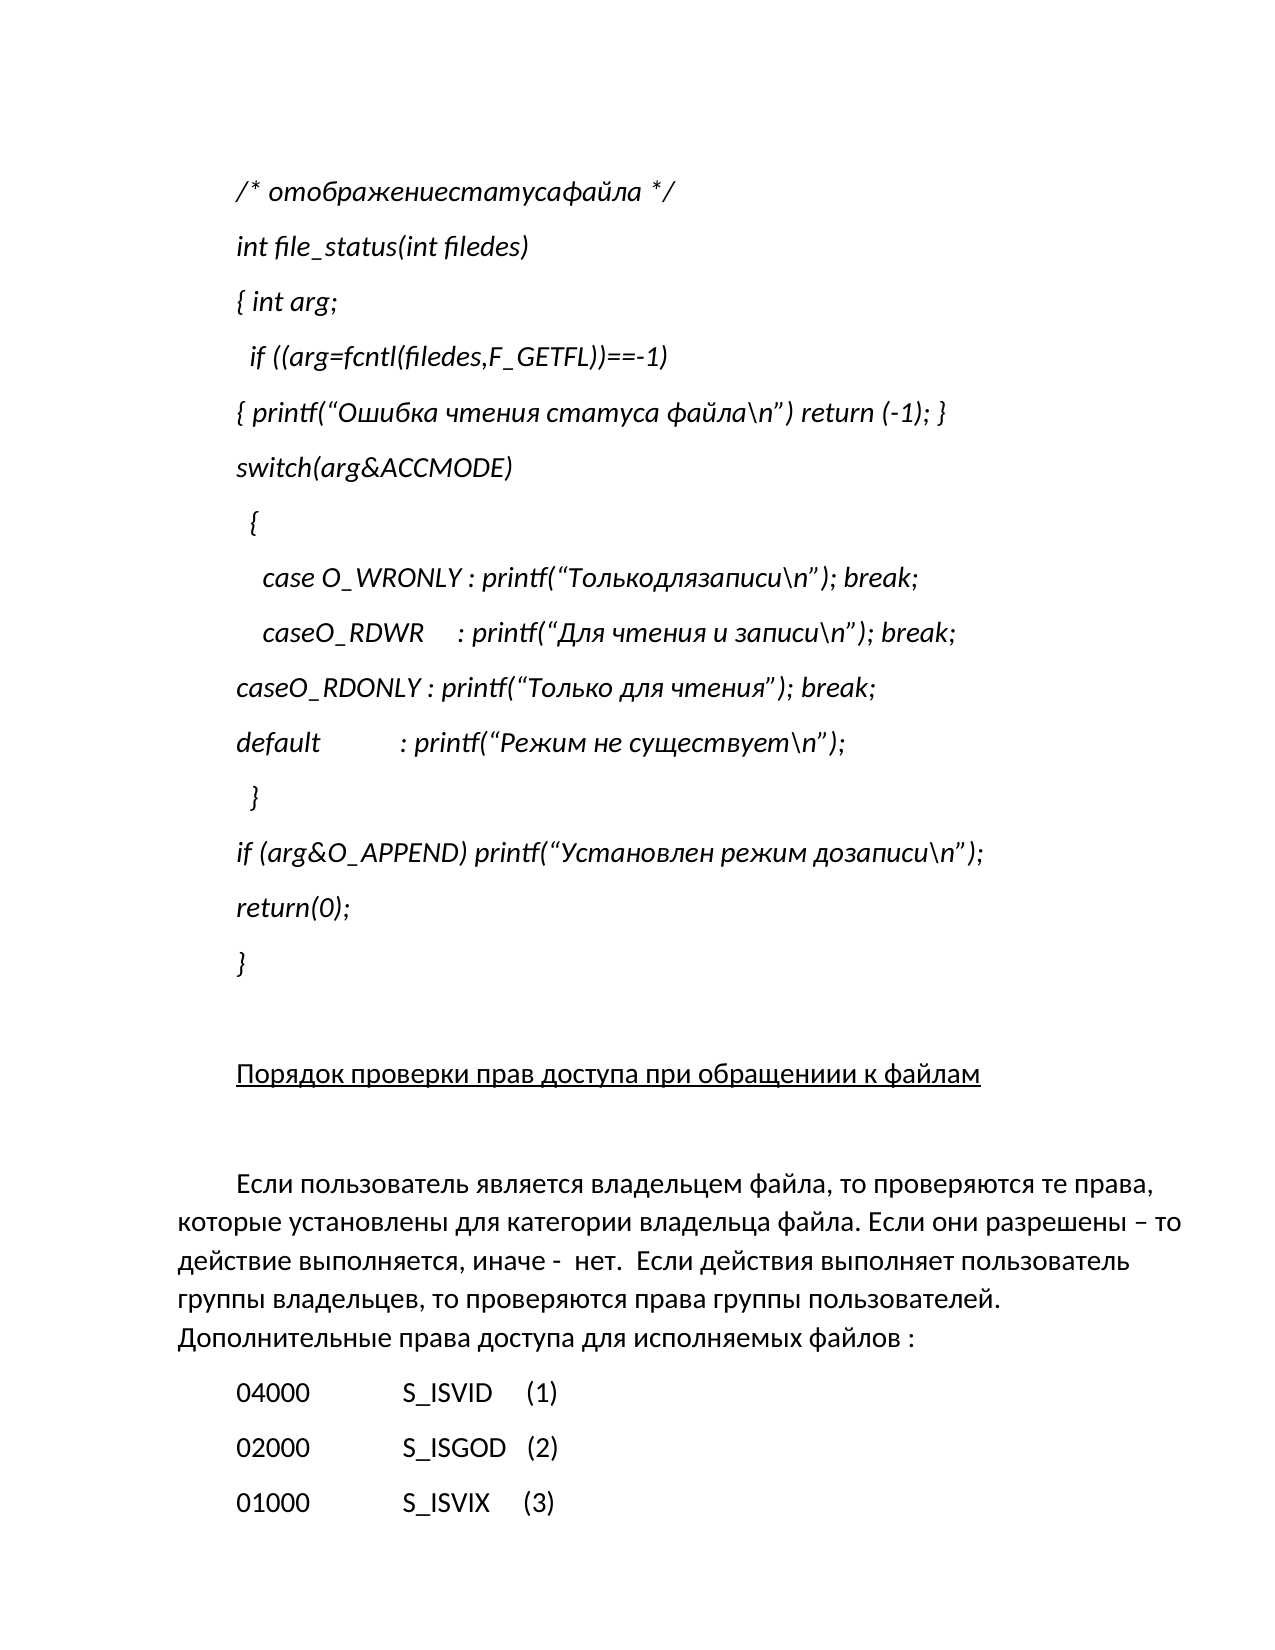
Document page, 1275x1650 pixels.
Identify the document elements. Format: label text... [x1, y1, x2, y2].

text 04000 S_ISVID (1) [177, 1374, 1186, 1409]
text /* отображениестатусафайла */ [177, 173, 1186, 209]
text switch(arg&ACCMODE) [177, 449, 1186, 484]
text if ((arg=fcntl(filedes,F_GETFL))==-1) [177, 338, 1186, 374]
text 02000 S_ISGOD (2) [177, 1429, 1186, 1465]
text if (arg&O_APPEND) printf(“Установлен режим дозаписи\n”); [177, 834, 1186, 870]
text default : printf(“Режим не существует\n”); [177, 724, 1186, 760]
text } [177, 779, 1186, 815]
text } [177, 945, 1186, 980]
text { printf(“Ошибка чтения статуса файла\n”) return (-1); } [177, 394, 1186, 429]
text 01000 S_ISVIX (3) [177, 1484, 1186, 1520]
text int file_status(int filedes) [177, 228, 1186, 264]
text { int arg; [177, 283, 1186, 319]
text Порядок проверки прав доступа при обращениии к файлам [177, 1055, 1186, 1091]
text caseO_RDONLY : printf(“Только для чтения”); break; [177, 669, 1186, 705]
text case O_WRONLY : printf(“Толькодлязаписи\n”); break; [177, 559, 1186, 594]
text Если пользователь является владельцем файла, то проверяются те права, которые установлены для категории владельца файла. Если они разрешены – то действие выполняется, иначе - нет. Если действия выполняет пользователь группы владельцев, то проверяются права группы пользователей. Дополнительные права доступа для исполняемых файлов : [177, 1165, 1186, 1354]
text caseO_RDWR : printf(“Для чтения и записи\n”); break; [177, 614, 1186, 650]
text { [177, 504, 1186, 539]
text return(0); [177, 889, 1186, 925]
